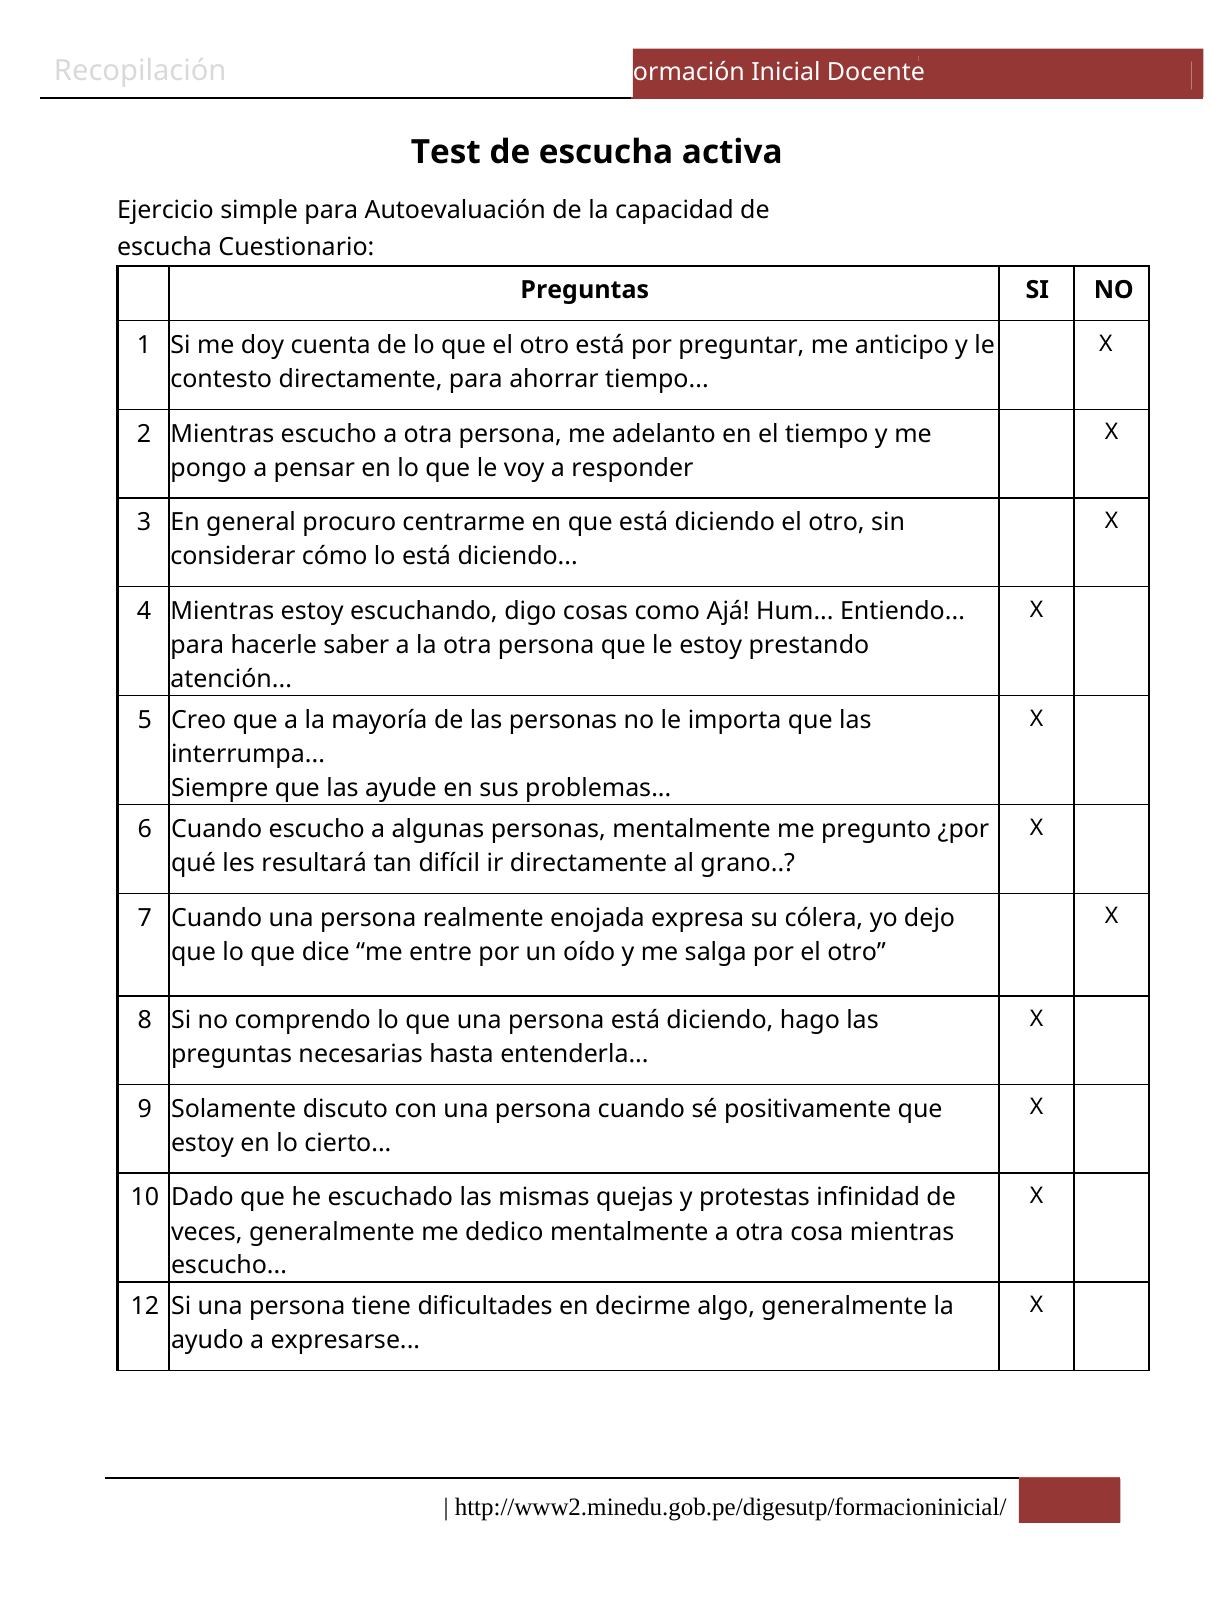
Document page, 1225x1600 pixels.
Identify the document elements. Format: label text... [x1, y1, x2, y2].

table_cell En general procuro centrarme en que está diciendo el otro, sin considerar cómo lo está diciendo... [170, 499, 998, 586]
table_cell X [1075, 321, 1148, 408]
table_cell X [1000, 587, 1073, 695]
table_cell [1000, 321, 1073, 408]
table_header Preguntas [170, 267, 998, 320]
table_cell [1075, 1283, 1148, 1370]
table_cell Si una persona tiene dificultades en decirme algo, generalmente la ayudo a expresarse... [170, 1283, 998, 1370]
table_cell 12 [119, 1283, 168, 1370]
table_cell 5 [119, 696, 168, 804]
table_header [119, 267, 168, 320]
table_cell Dado que he escuchado las mismas quejas y protestas infinidad de veces, generalmente me dedico mentalmente a otra cosa mientras escucho... [170, 1174, 998, 1281]
table_cell [1075, 805, 1148, 892]
table_cell [1000, 894, 1073, 995]
table_header SI [1000, 267, 1073, 320]
table_cell 8 [119, 997, 168, 1083]
table_cell [1075, 1085, 1148, 1172]
text Test de escucha activa [117, 128, 783, 174]
table_cell [1000, 499, 1073, 586]
table_cell X [1075, 410, 1148, 497]
table_cell X [1000, 696, 1073, 804]
table_cell [1075, 587, 1148, 695]
table_cell 6 [119, 805, 168, 892]
table_cell X [1075, 499, 1148, 586]
table_cell [1075, 696, 1148, 804]
table_cell 4 [119, 587, 168, 695]
table_cell Solamente discuto con una persona cuando sé positivamente que estoy en lo cierto... [170, 1085, 998, 1172]
table_cell 7 [119, 894, 168, 995]
table_cell [1000, 410, 1073, 497]
table_cell Cuando una persona realmente enojada expresa su cólera, yo dejo que lo que dice “me entre por un oído y me salga por el otro” [170, 894, 998, 995]
table_cell 3 [119, 499, 168, 586]
table_cell Si me doy cuenta de lo que el otro está por preguntar, me anticipo y le contesto directamente, para ahorrar tiempo... [170, 321, 998, 408]
table_cell Creo que a la mayoría de las personas no le importa que las interrumpa... Siempre que las ayude en sus problemas... [170, 696, 998, 804]
table_cell 1 [119, 321, 168, 408]
table_cell [1075, 1174, 1148, 1281]
table_cell 10 [119, 1174, 168, 1281]
table_cell X [1000, 997, 1073, 1083]
table_cell X [1000, 1174, 1073, 1281]
table_cell X [1000, 1283, 1073, 1370]
table_cell X [1000, 1085, 1073, 1172]
table_cell 2 [119, 410, 168, 497]
table_cell Cuando escucho a algunas personas, mentalmente me pregunto ¿por qué les resultará tan difícil ir directamente al grano..? [170, 805, 998, 892]
table_cell Mientras escucho a otra persona, me adelanto en el tiempo y me pongo a pensar en lo que le voy a responder [170, 410, 998, 497]
text Ejercicio simple para Autoevaluación de la capacidad de escucha Cuestionario: [117, 191, 842, 262]
table_header NO [1075, 267, 1148, 320]
table_cell [1075, 997, 1148, 1083]
table_cell Mientras estoy escuchando, digo cosas como Ajá! Hum... Entiendo... para hacerle saber a la otra persona que le estoy prestando atención... [170, 587, 998, 695]
table_cell X [1000, 805, 1073, 892]
table_cell Si no comprendo lo que una persona está diciendo, hago las preguntas necesarias hasta entenderla... [170, 997, 998, 1083]
table_cell X [1075, 894, 1148, 995]
table_cell 9 [119, 1085, 168, 1172]
